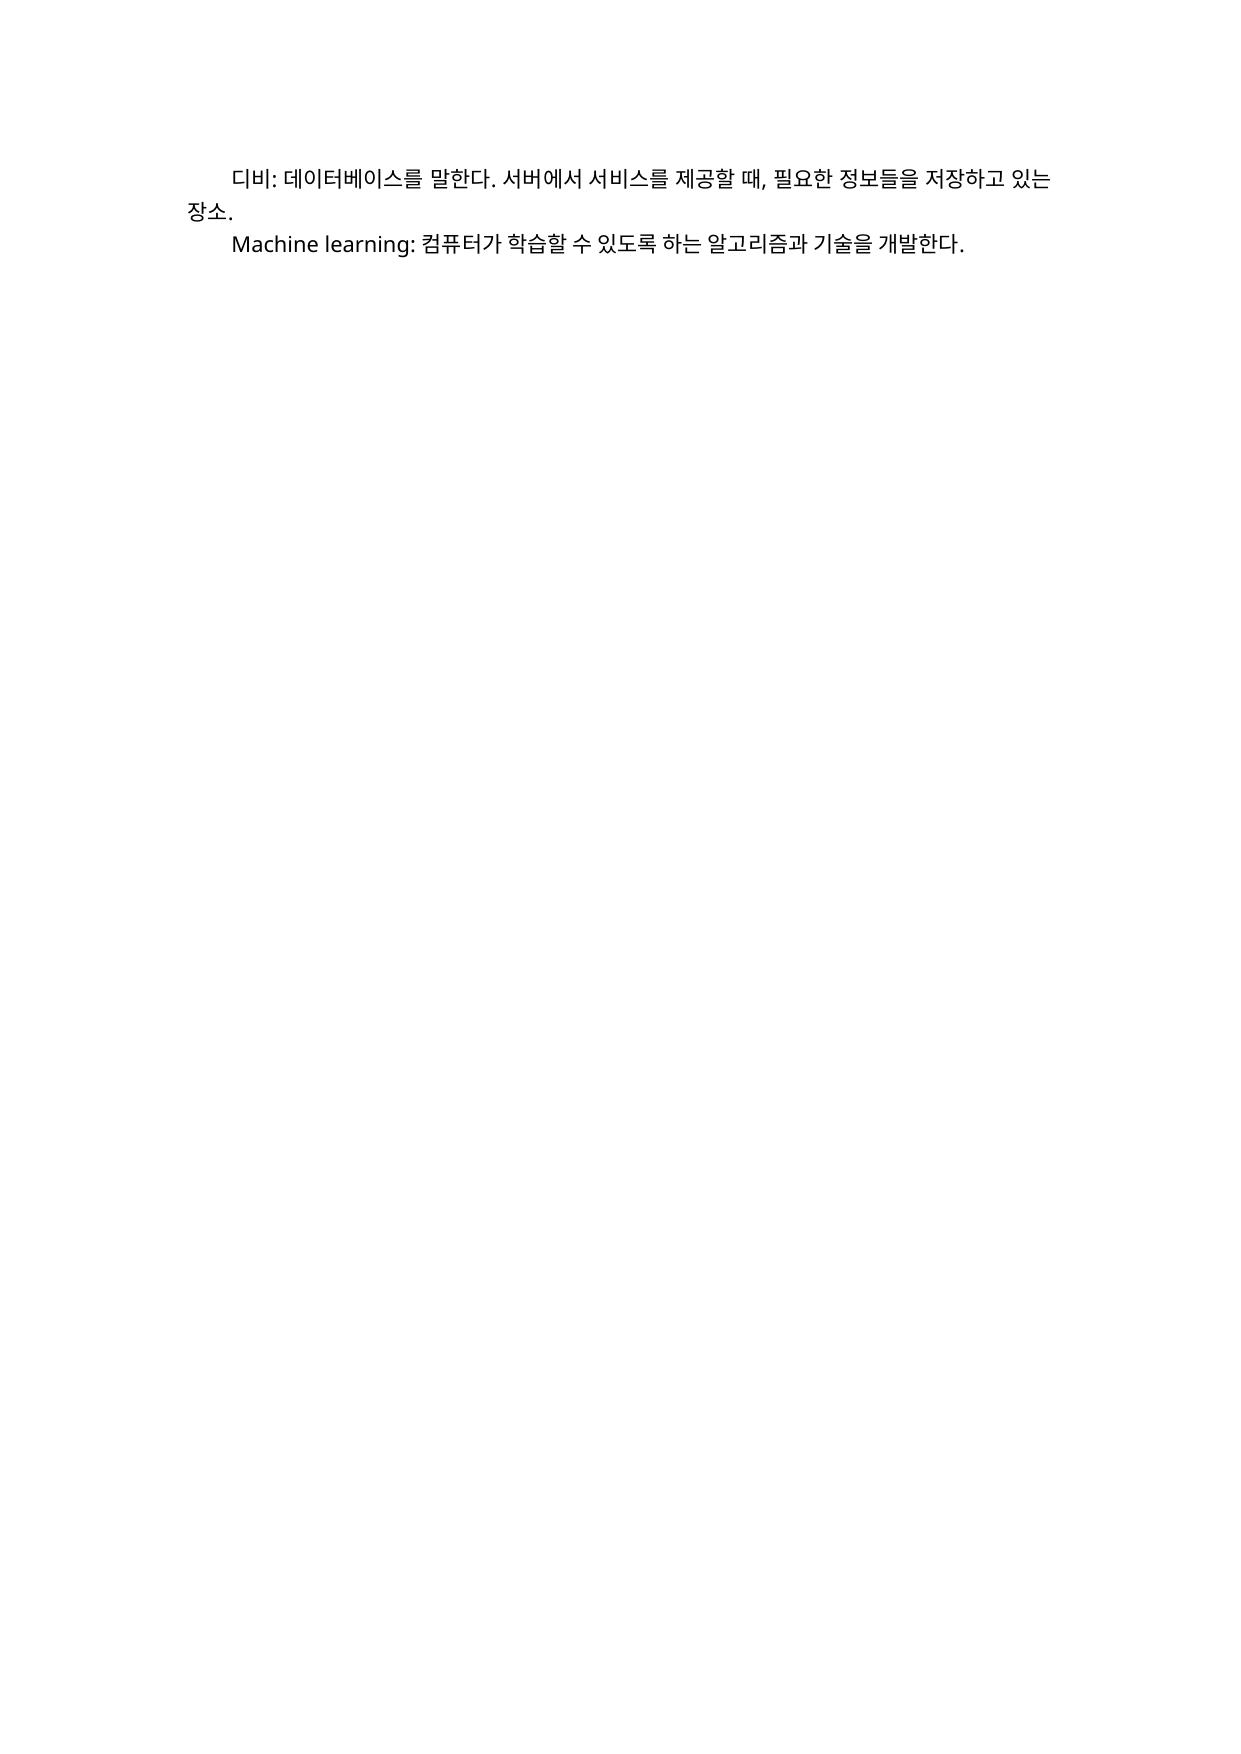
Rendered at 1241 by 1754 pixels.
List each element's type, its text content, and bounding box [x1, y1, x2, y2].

text Machine learning: 컴퓨터가 학습할 수 있도록 하는 알고리즘과 기술을 개발한다. [187, 227, 1053, 259]
text 디비: 데이터베이스를 말한다. 서버에서 서비스를 제공할 때, 필요한 정보들을 저장하고 있는 장소. [187, 162, 1053, 227]
